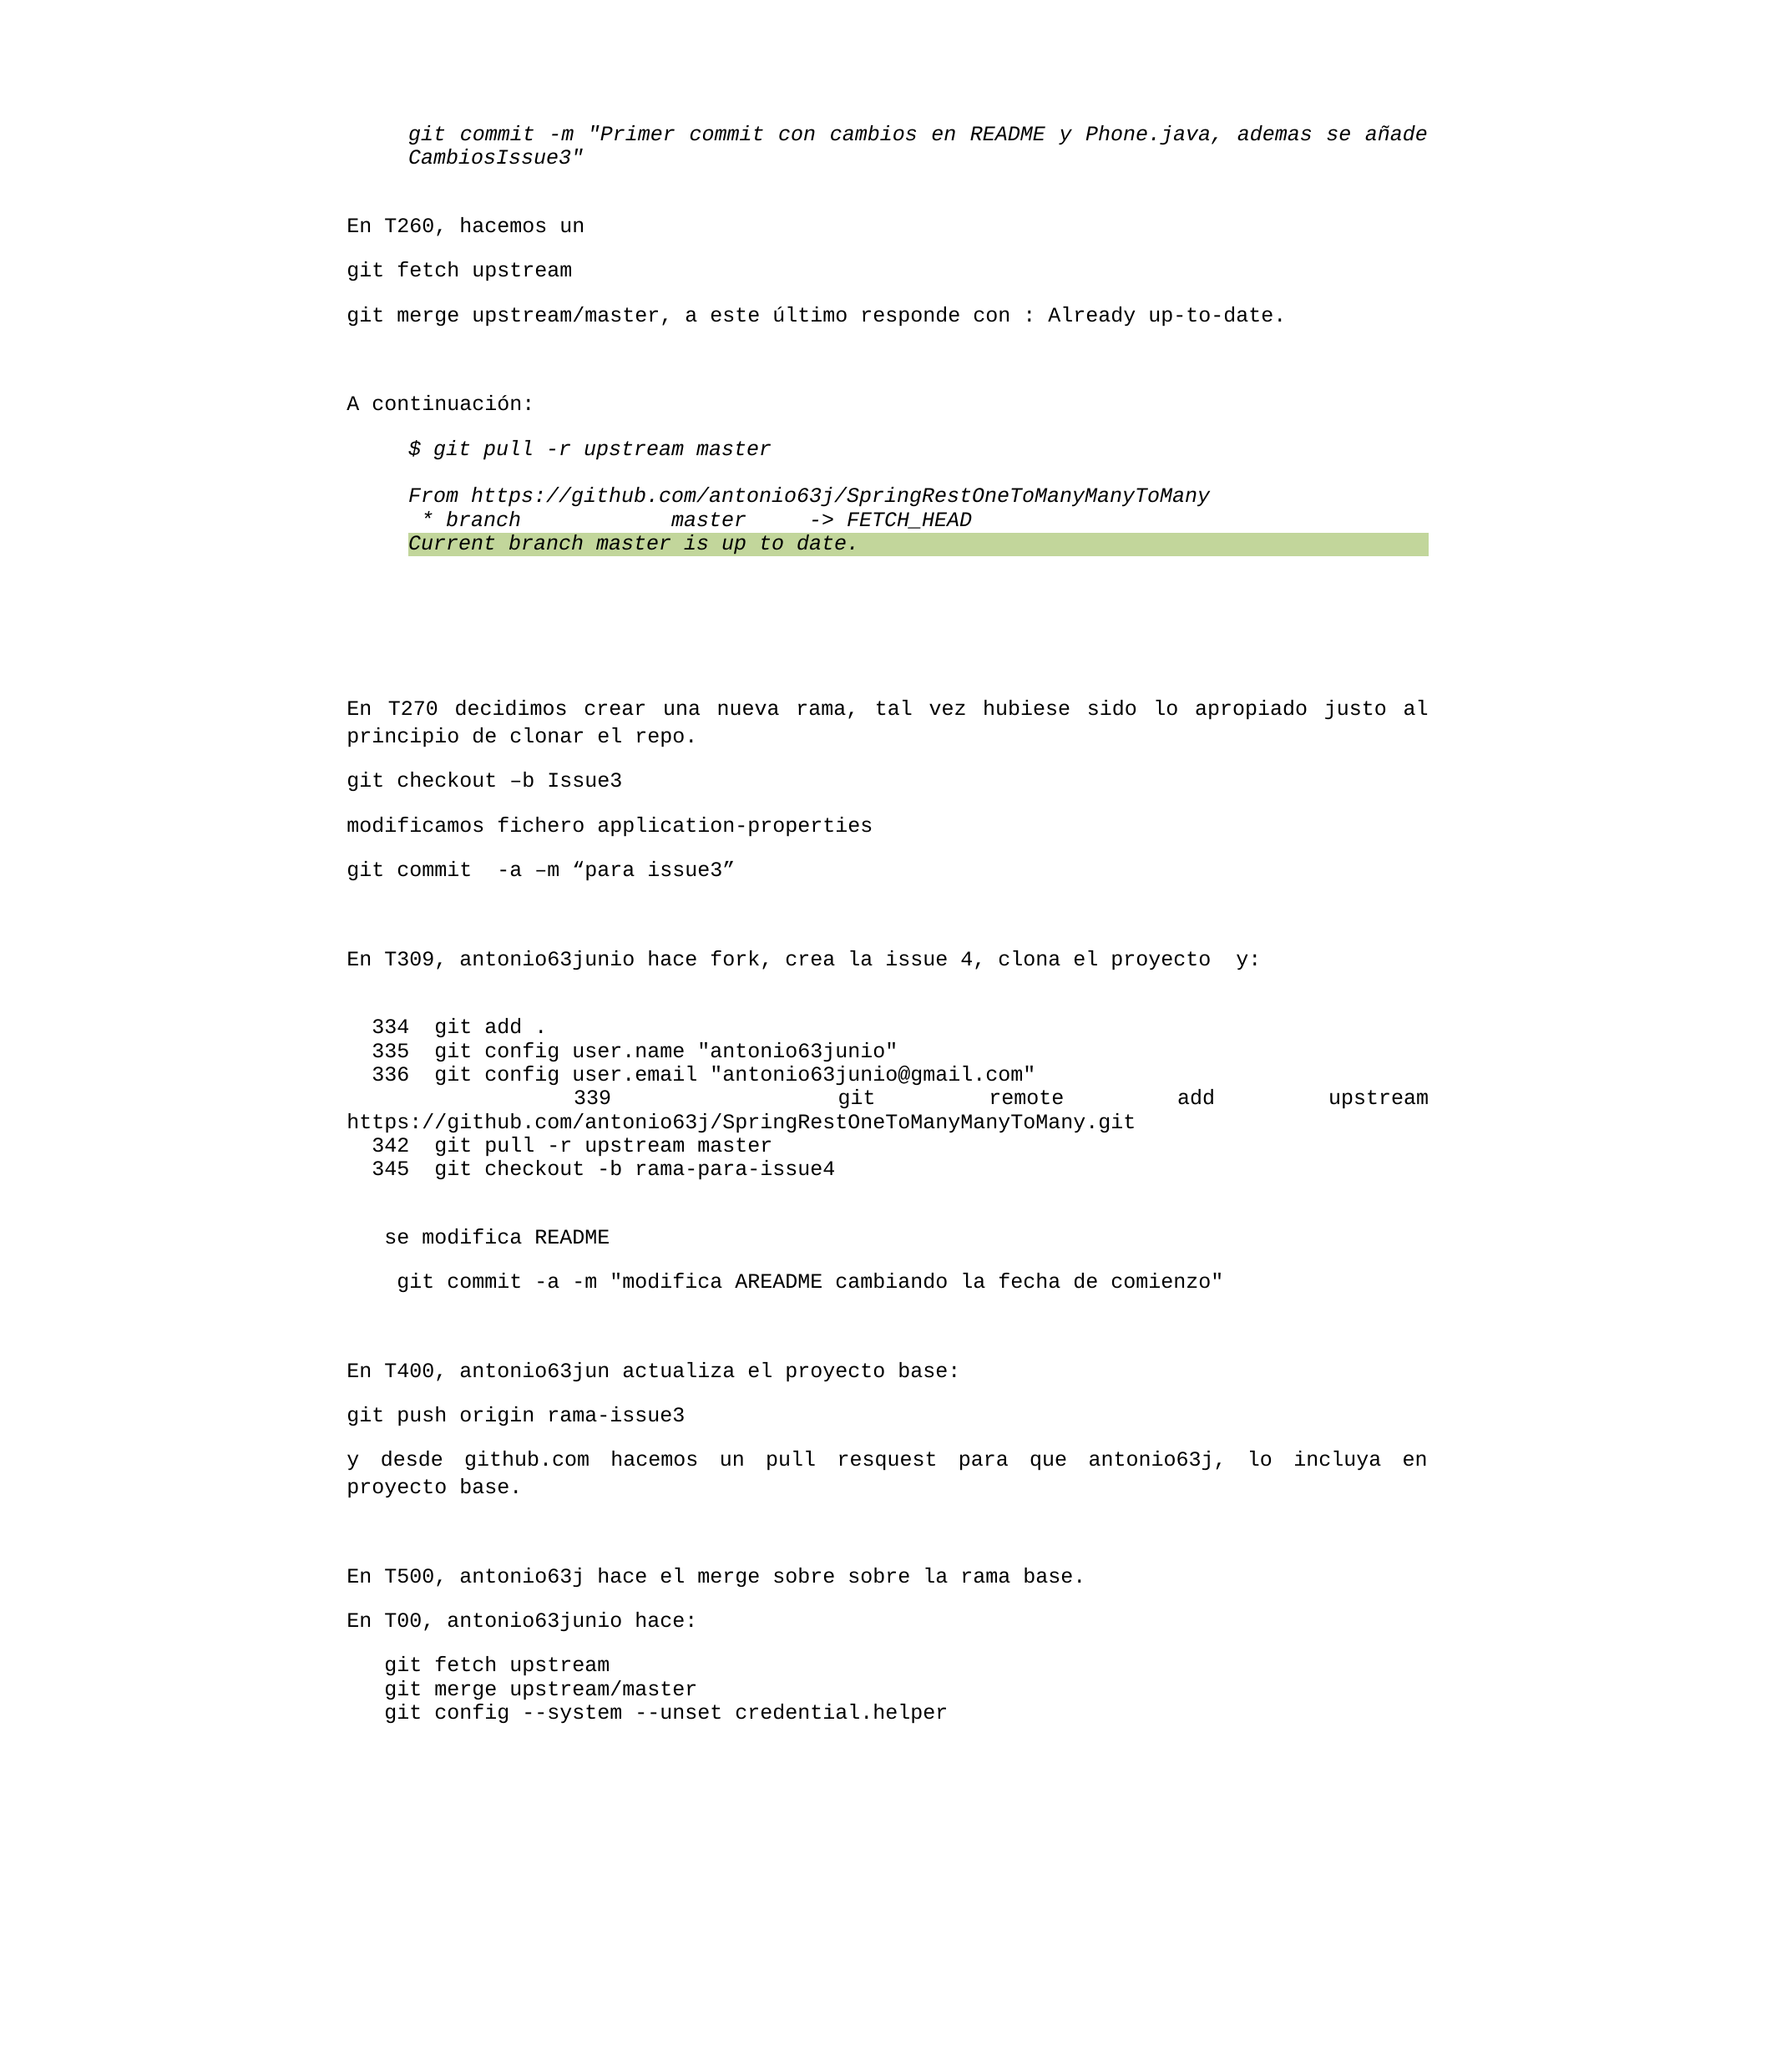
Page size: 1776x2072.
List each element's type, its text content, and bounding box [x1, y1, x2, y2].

text En T309, antonio63junio hace fork, crea la issue 4, clona el proyecto y: [347, 948, 1429, 971]
text git config --system --unset credential.helper [347, 1701, 1429, 1725]
text * branch master -> FETCH_HEAD [408, 509, 1429, 533]
text En T500, antonio63j hace el merge sobre sobre la rama base. [347, 1565, 1429, 1588]
text A continuación: [347, 393, 1429, 417]
text 334 git add . [347, 1016, 1429, 1040]
text git commit -a -m "modifica AREADME cambiando la fecha de comienzo" [347, 1271, 1429, 1294]
text $ git pull -r upstream master [408, 438, 1429, 462]
text se modifica README [347, 1226, 1429, 1250]
text 339 git remote add upstream https://github.com/antonio63j/SpringRestOneToManyManyToMany.git [347, 1087, 1429, 1134]
text git push origin rama-issue3 [347, 1405, 1429, 1428]
text git commit -m "Primer commit con cambios en README y Phone.java, ademas se añade CambiosIssue3" [408, 124, 1429, 170]
text git merge upstream/master, a este último responde con : Already up-to-date. [347, 304, 1429, 328]
text 345 git checkout -b rama-para-issue4 [347, 1158, 1429, 1182]
text git merge upstream/master [347, 1678, 1429, 1701]
text git fetch upstream [347, 1654, 1429, 1678]
text modificamos fichero application-properties [347, 814, 1429, 838]
text En T270 decidimos crear una nueva rama, tal vez hubiese sido lo apropiado justo al principio de clonar el repo. [347, 698, 1429, 749]
text 336 git config user.email "antonio63junio@gmail.com" [347, 1063, 1429, 1087]
text From https://github.com/antonio63j/SpringRestOneToManyManyToMany [408, 485, 1429, 509]
text En T00, antonio63junio hace: [347, 1609, 1429, 1634]
text En T400, antonio63jun actualiza el proyecto base: [347, 1360, 1429, 1384]
text En T260, hacemos un [347, 215, 1429, 239]
text Current branch master is up to date. [408, 533, 1429, 556]
text y desde github.com hacemos un pull resquest para que antonio63j, lo incluya en proyecto base. [347, 1449, 1429, 1500]
text git fetch upstream [347, 260, 1429, 283]
text git commit -a –m “para issue3” [347, 859, 1429, 883]
text 342 git pull -r upstream master [347, 1134, 1429, 1158]
text 335 git config user.name "antonio63junio" [347, 1040, 1429, 1063]
text git checkout –b Issue3 [347, 770, 1429, 793]
